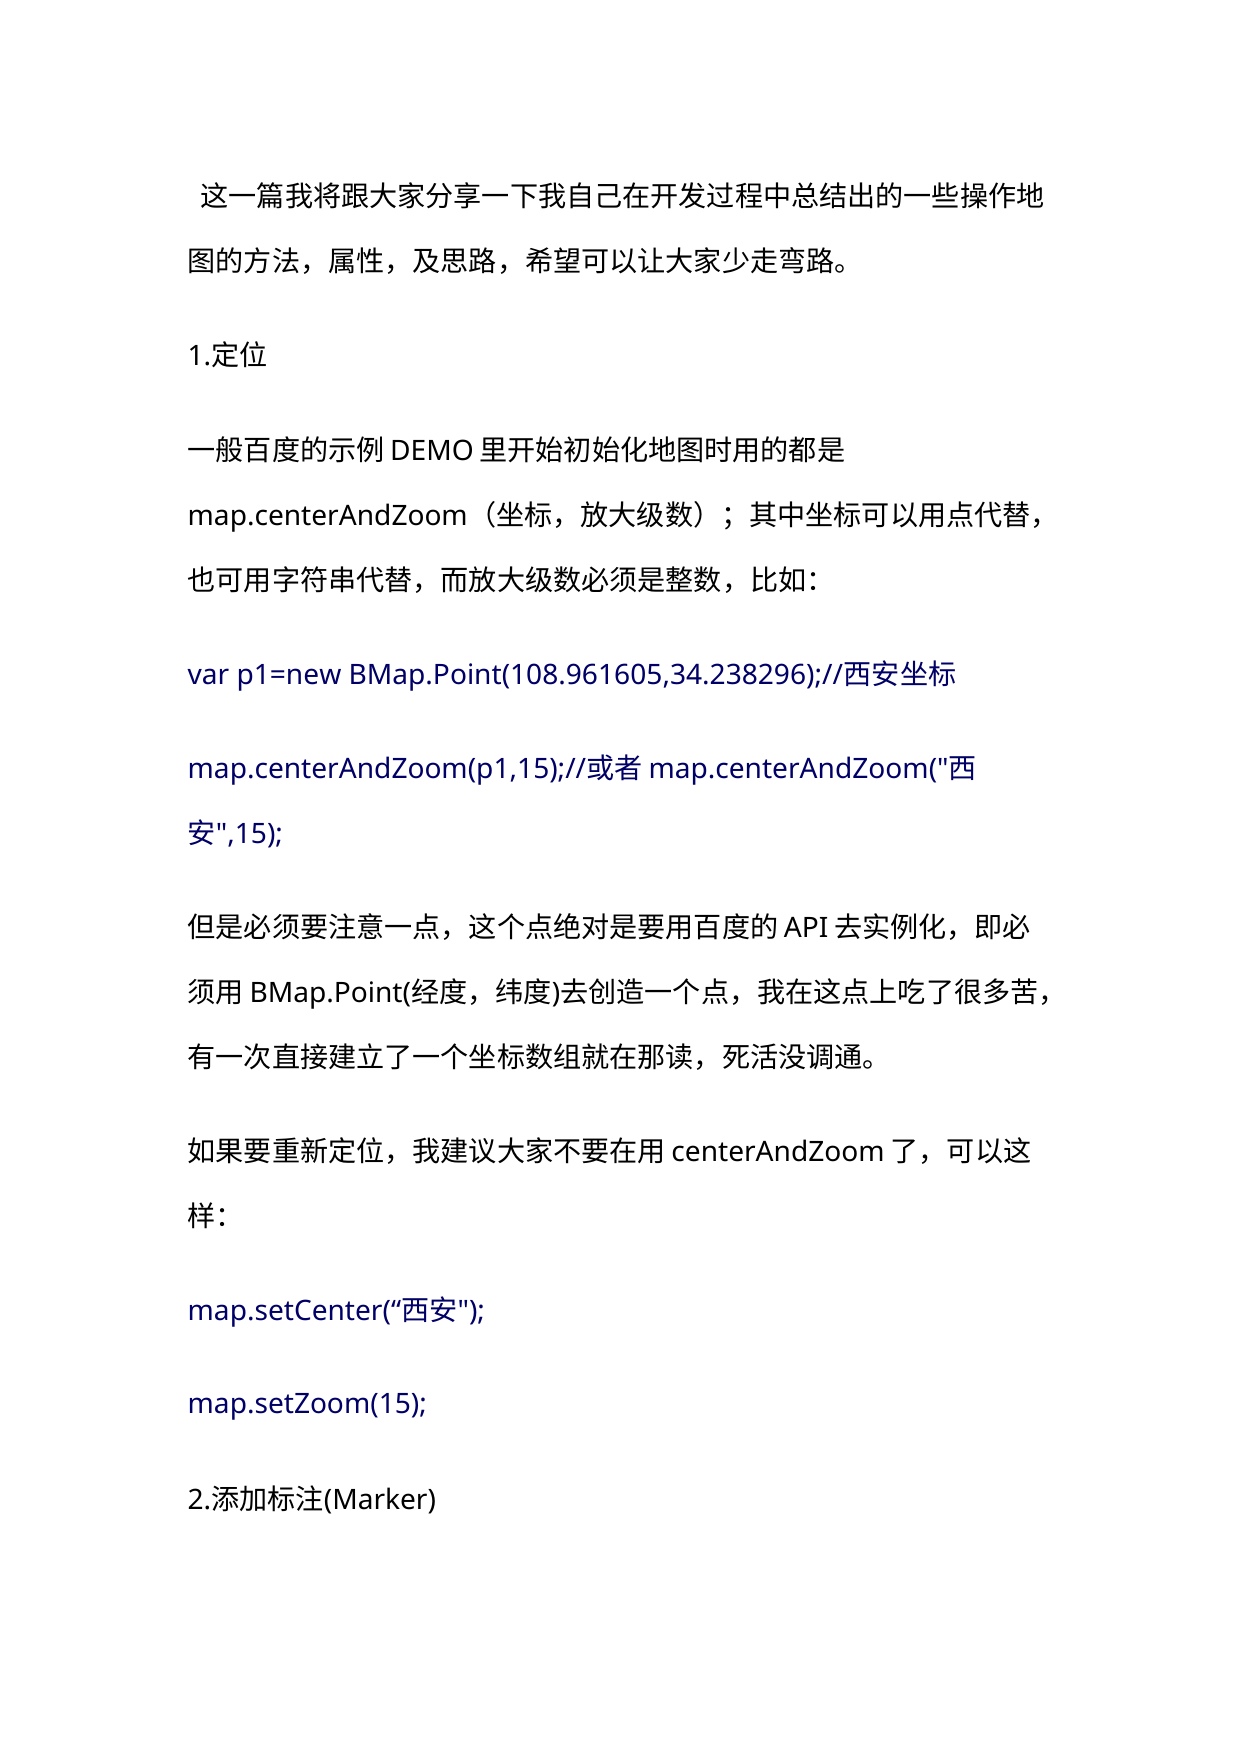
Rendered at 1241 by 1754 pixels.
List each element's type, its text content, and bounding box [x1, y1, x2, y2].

text map.centerAndZoom(p1,15);//或者map.centerAndZoom("西安",15); [187, 734, 1053, 864]
text 这一篇我将跟大家分享一下我自己在开发过程中总结出的一些操作地图的方法，属性，及思路，希望可以让大家少走弯路。 [187, 162, 1053, 292]
text 如果要重新定位，我建议大家不要在用centerAndZoom了，可以这样： [187, 1117, 1053, 1247]
text 但是必须要注意一点，这个点绝对是要用百度的API去实例化，即必须用BMap.Point(经度，纬度)去创造一个点，我在这点上吃了很多苦，有一次直接建立了一个坐标数组就在那读，死活没调通。 [187, 893, 1053, 1088]
text 一般百度的示例DEMO里开始初始化地图时用的都是map.centerAndZoom（坐标，放大级数）；其中坐标可以用点代替，也可用字符串代替，而放大级数必须是整数，比如： [187, 415, 1053, 610]
text 1.定位 [187, 321, 1053, 386]
text map.setZoom(15); [187, 1370, 1053, 1435]
text map.setCenter(“西安"); [187, 1276, 1053, 1341]
text 2.添加标注(Marker) [187, 1464, 1053, 1529]
text var p1=new BMap.Point(108.961605,34.238296);//西安坐标 [187, 639, 1053, 704]
